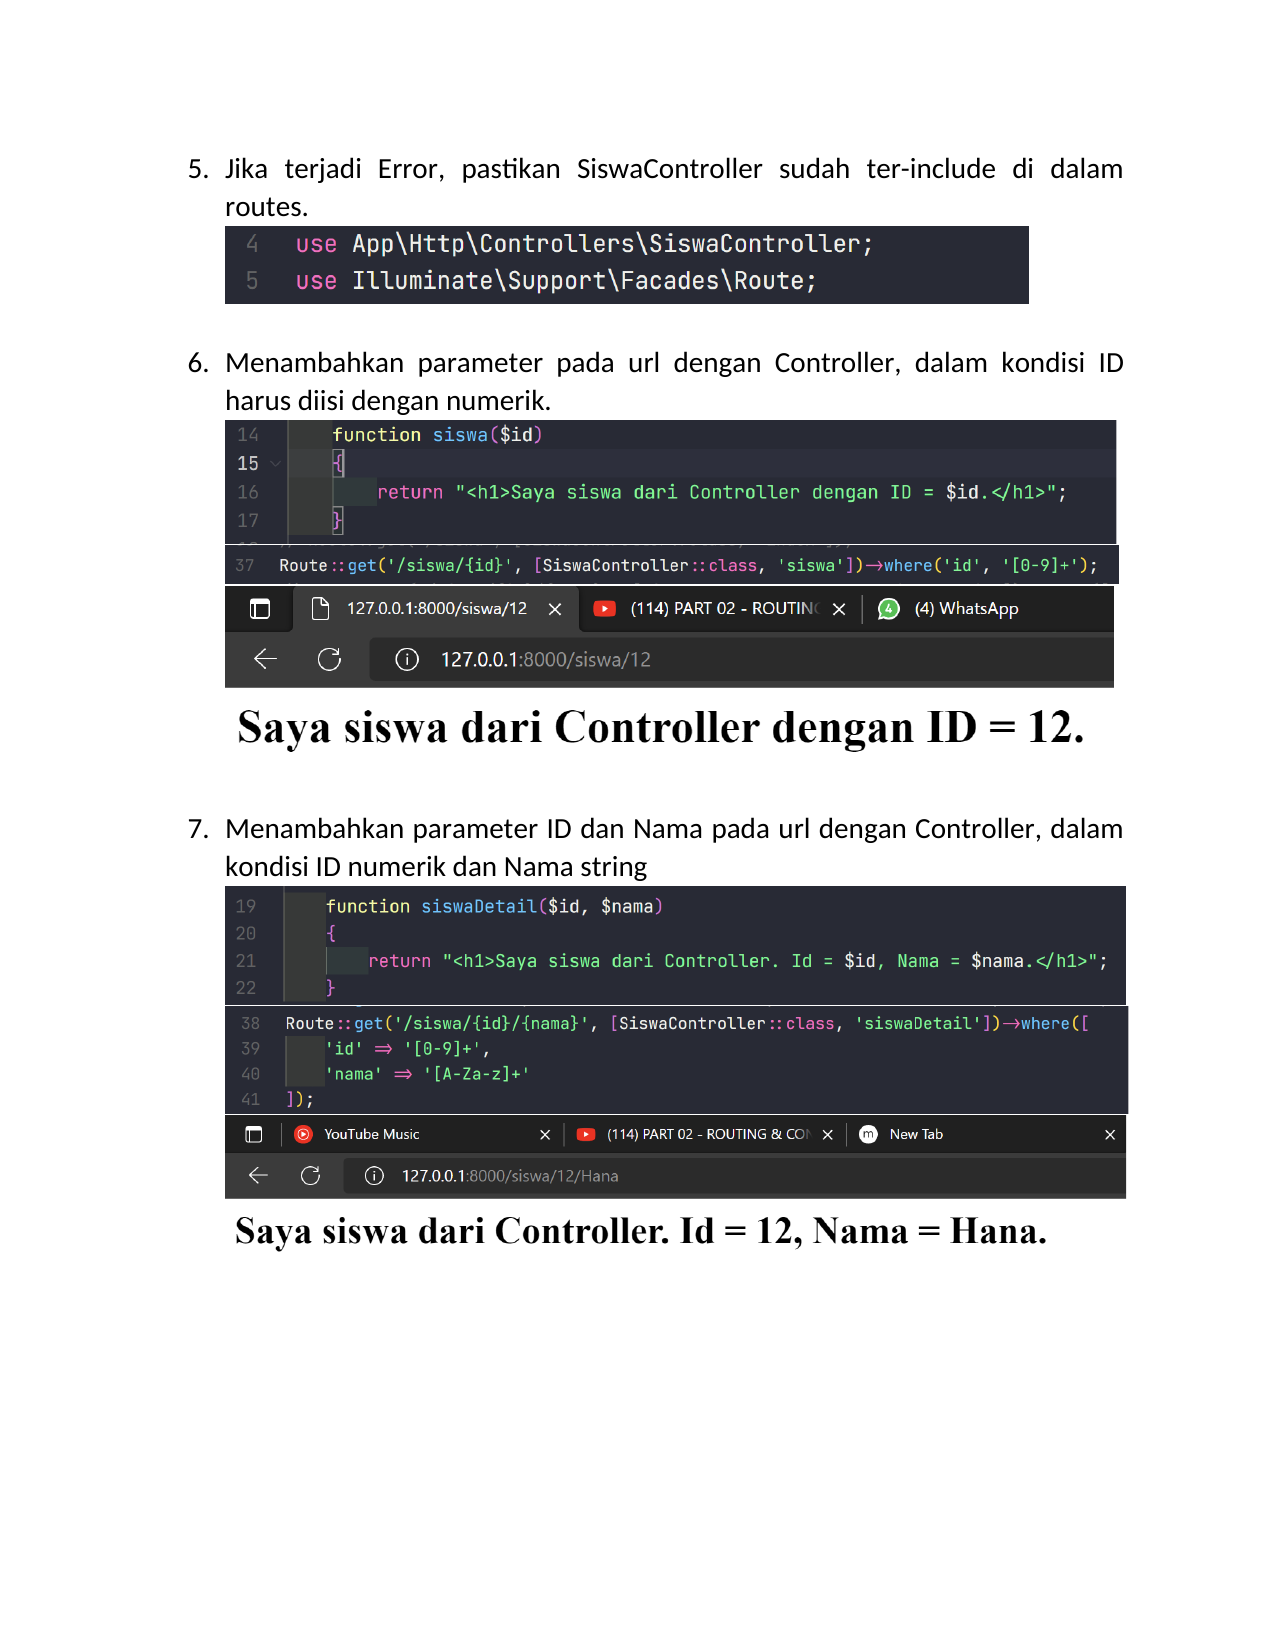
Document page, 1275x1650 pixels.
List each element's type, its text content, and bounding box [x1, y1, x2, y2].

picture [225, 420, 1117, 544]
picture [225, 1006, 1129, 1114]
list Jika terjadi Error, pastikan SiswaController sudah ter-include di dalam routes. [187, 150, 1125, 224]
picture [225, 545, 1119, 584]
picture [225, 886, 1126, 1005]
picture [225, 226, 1029, 304]
list Menambahkan parameter pada url dengan Controller, dalam kondisi ID harus diisi dengan numerik. [187, 344, 1125, 418]
picture [225, 586, 1114, 769]
picture [225, 1115, 1127, 1296]
list Menambahkan parameter ID dan Nama pada url dengan Controller, dalam kondisi ID numerik dan Nama string [187, 810, 1125, 884]
